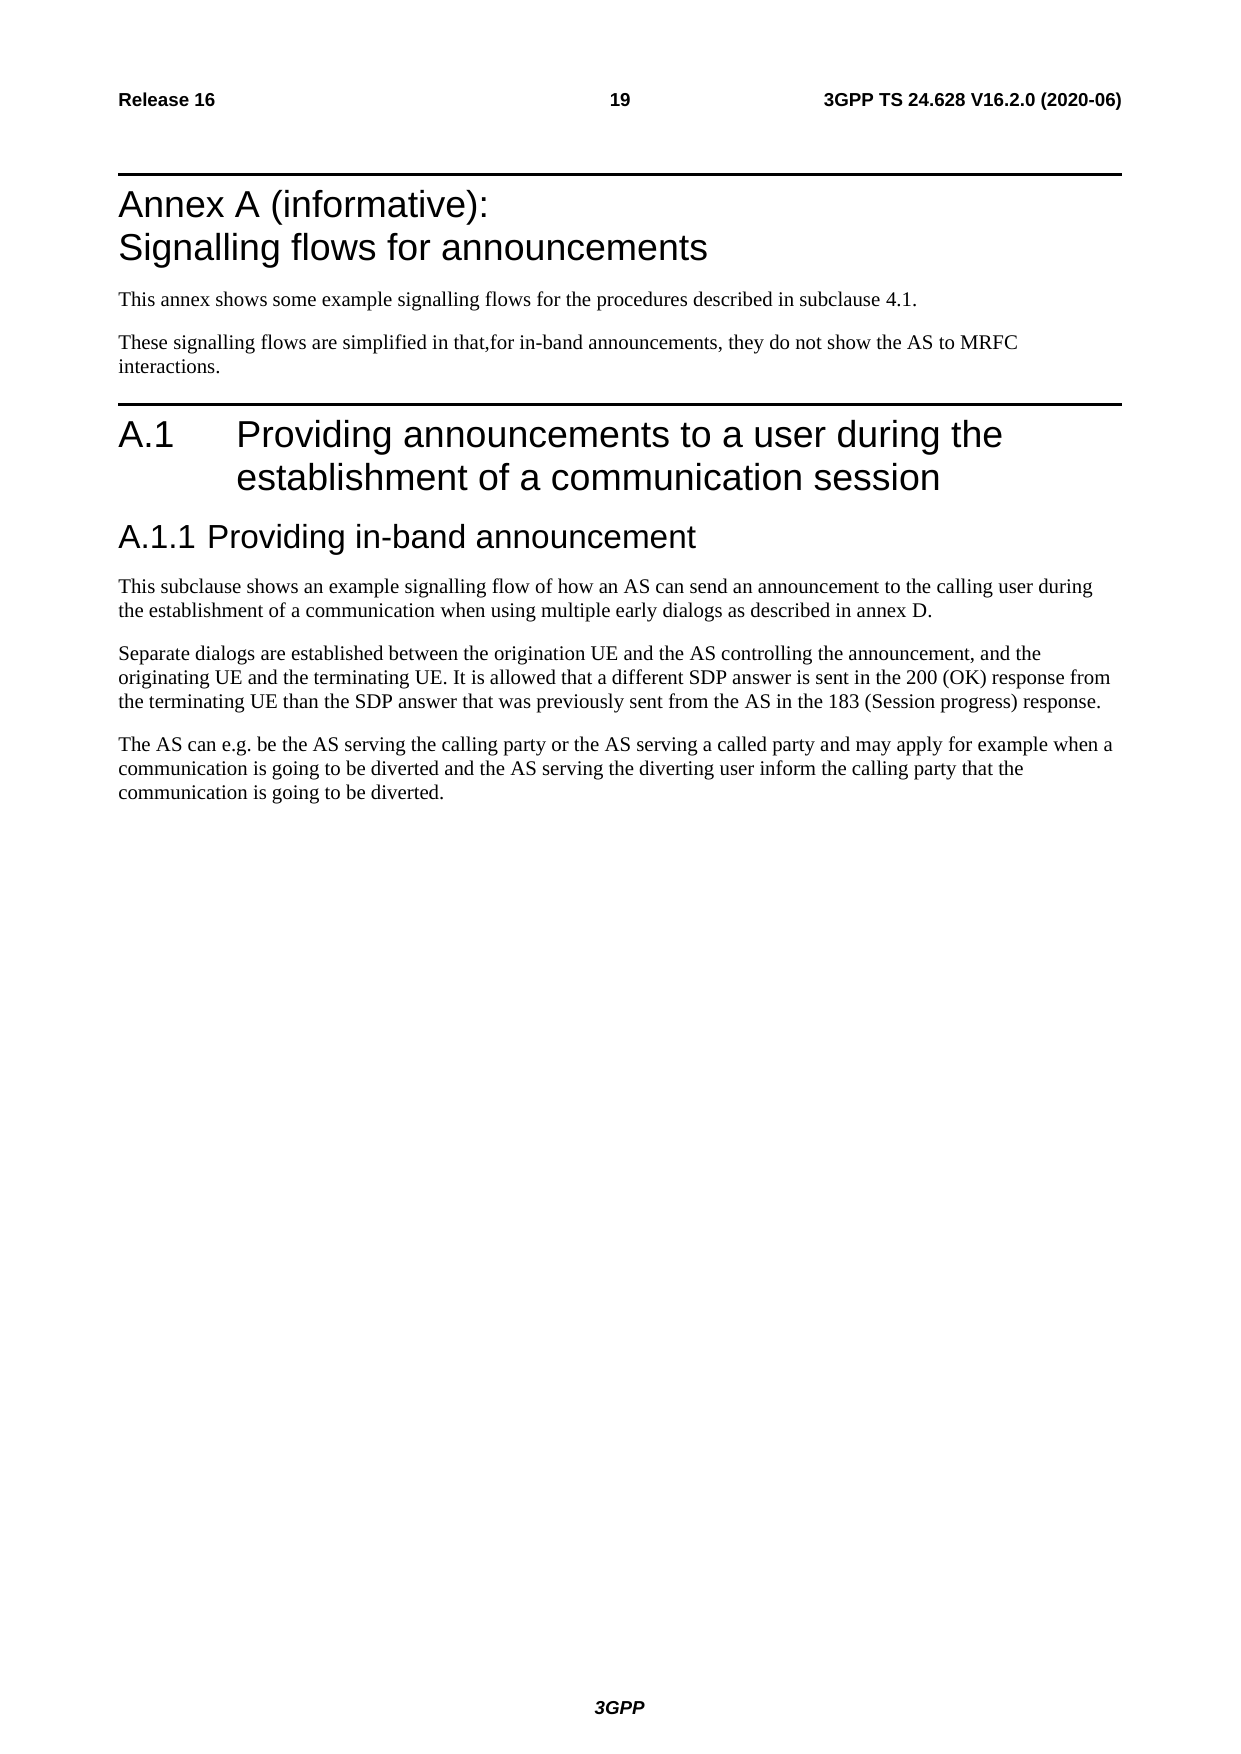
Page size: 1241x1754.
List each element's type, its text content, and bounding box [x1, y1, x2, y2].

text The AS can e.g. be the AS serving the calling party or the AS serving a called party and may apply for example when a communication is going to be diverted and the AS serving the diverting user inform the calling party that the communication is going to be diverted. [118, 732, 1122, 804]
subtitle Annex A (informative): Signalling flows for announcements [118, 176, 1122, 268]
text These signalling flows are simplified in that,for in-band announcements, they do not show the AS to MRFC interactions. [118, 330, 1122, 378]
text This annex shows some example signalling flows for the procedures described in subclause 4.1. [118, 287, 1122, 311]
subtitle A.1 Providing announcements to a user during the establishment of a communication session [118, 406, 1122, 498]
text Separate dialogs are established between the origination UE and the AS controlling the announcement, and the originating UE and the terminating UE. It is allowed that a different SDP answer is sent in the 200 (OK) response from the terminating UE than the SDP answer that was previously sent from the AS in the 183 (Session progress) response. [118, 641, 1122, 713]
text This subclause shows an example signalling flow of how an AS can send an announcement to the calling user during the establishment of a communication when using multiple early dialogs as described in annex D. [118, 574, 1122, 622]
subtitle A.1.1 Providing in-band announcement [118, 517, 1122, 556]
